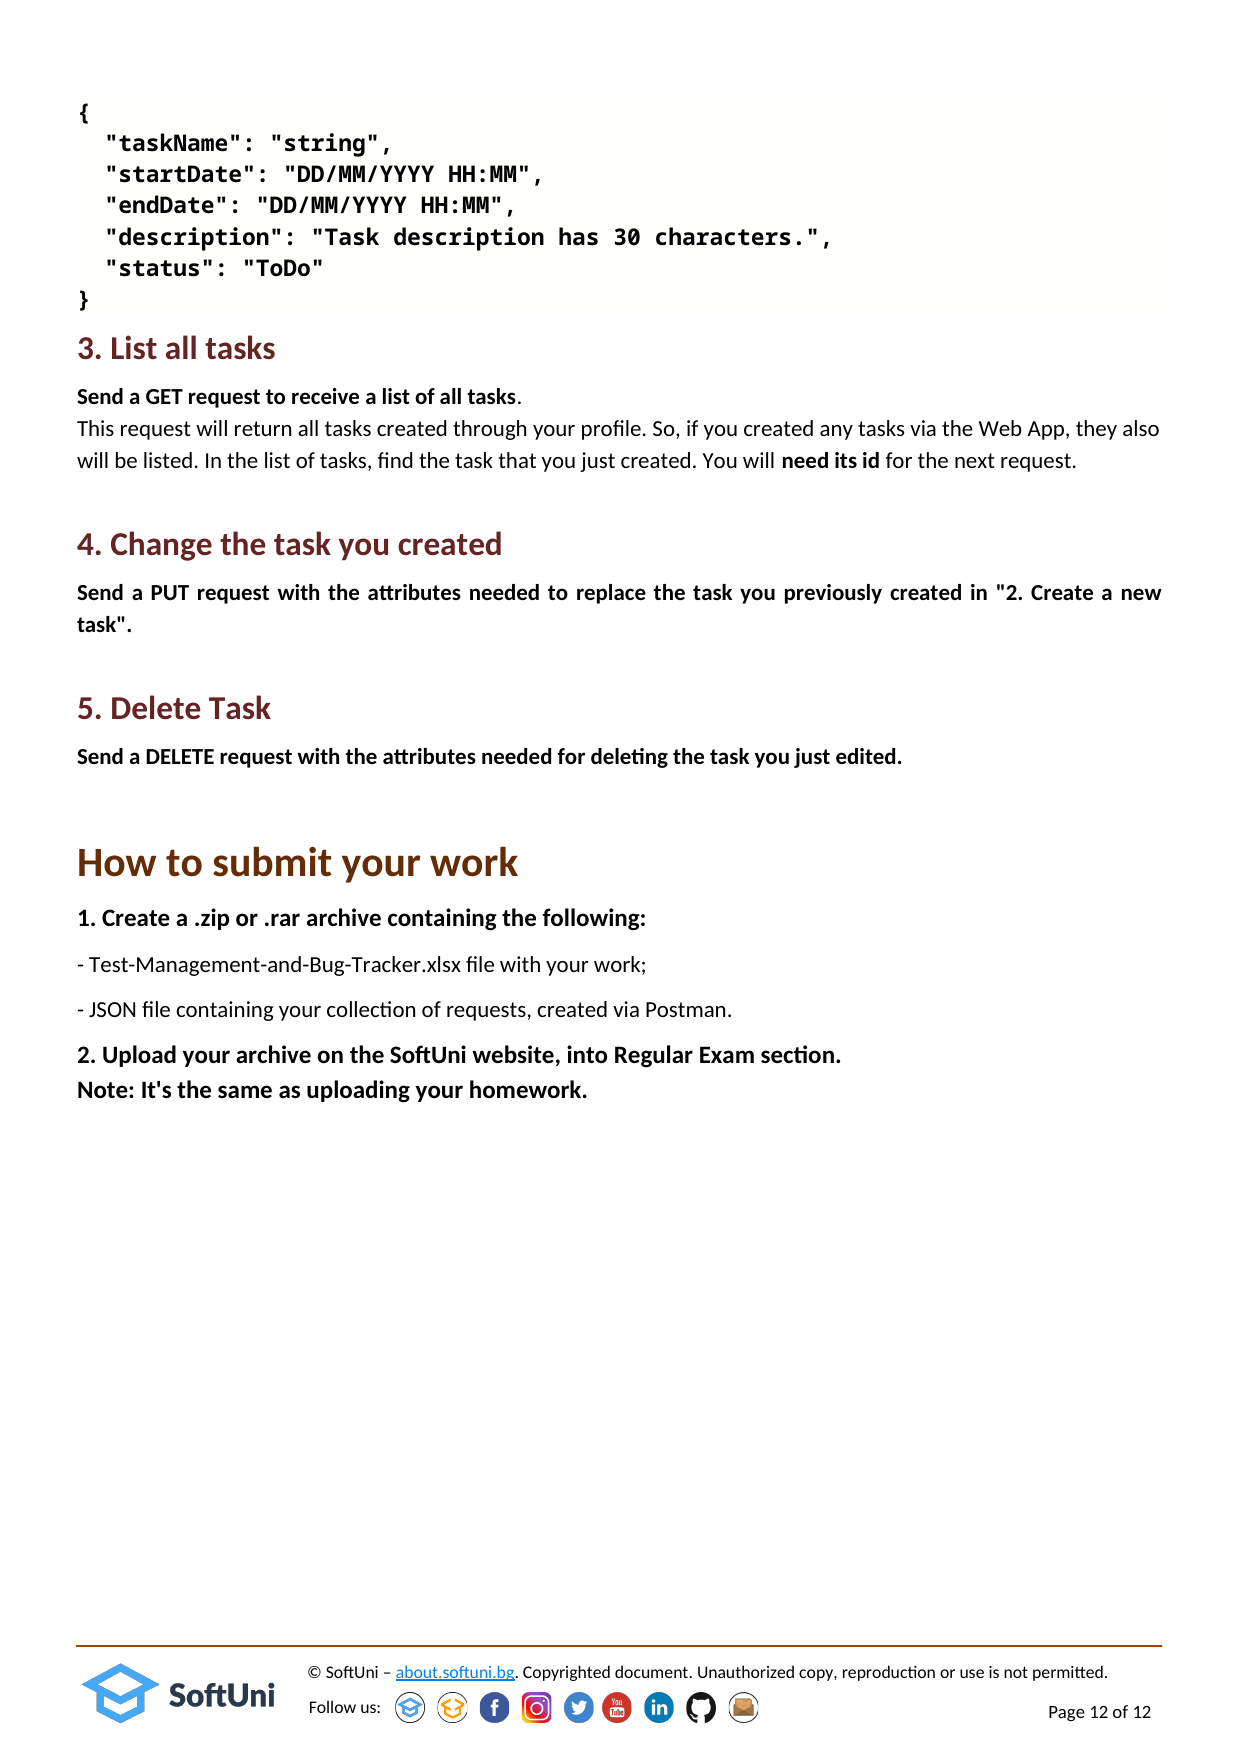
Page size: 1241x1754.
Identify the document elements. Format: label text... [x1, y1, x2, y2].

text } [77, 283, 1163, 314]
text 2. Upload your archive on the SoftUni website, into Regular Exam section. Note: It's the same as uploading your homework. [77, 1039, 1163, 1105]
picture [665, 1714, 674, 1723]
picture [75, 1658, 281, 1729]
picture [686, 1692, 716, 1723]
picture [522, 1692, 552, 1723]
picture [437, 1692, 468, 1723]
text "description": "Task description has 30 characters.", [77, 220, 1163, 252]
text "startDate": "DD/MM/YYYY HH:MM", [77, 158, 1163, 189]
picture [479, 1692, 510, 1723]
text - JSON file containing your collection of requests, created via Postman. [77, 995, 1163, 1023]
text "taskName": "string", [77, 127, 1163, 158]
subtitle 4. Change the task you created [77, 523, 1163, 564]
text "status": "ToDo" [77, 252, 1163, 283]
list This request will return all tasks created through your profile. So, if you created any tasks via the Web App, they also will be listed. In the list of tasks, find the task that you just created. You will need its id for the next request. [77, 414, 1163, 474]
picture [728, 1692, 759, 1723]
subtitle 3. List all tasks [77, 327, 1163, 367]
list Send a PUT request with the attributes needed to replace the task you previously created in "2. Create a new task". [77, 578, 1163, 638]
subtitle How to submit your work [77, 836, 1163, 887]
picture [395, 1692, 425, 1723]
list Send a GET request to receive a list of all tasks. [77, 382, 1163, 410]
text 1. Create a .zip or .rar archive containing the following: [77, 903, 1163, 933]
picture [602, 1692, 632, 1723]
list Send a DELETE request with the attributes needed for deleting the task you just edited. [77, 742, 1163, 770]
picture [644, 1714, 653, 1723]
picture [564, 1692, 594, 1723]
text "endDate": "DD/MM/YYYY HH:MM", [77, 189, 1163, 220]
text - Test-Management-and-Bug-Tracker.xlsx file with your work; [77, 950, 1163, 978]
picture [658, 1705, 667, 1714]
picture [665, 1692, 674, 1701]
text { [77, 95, 1163, 127]
picture [644, 1692, 653, 1701]
subtitle 5. Delete Task [77, 687, 1163, 728]
